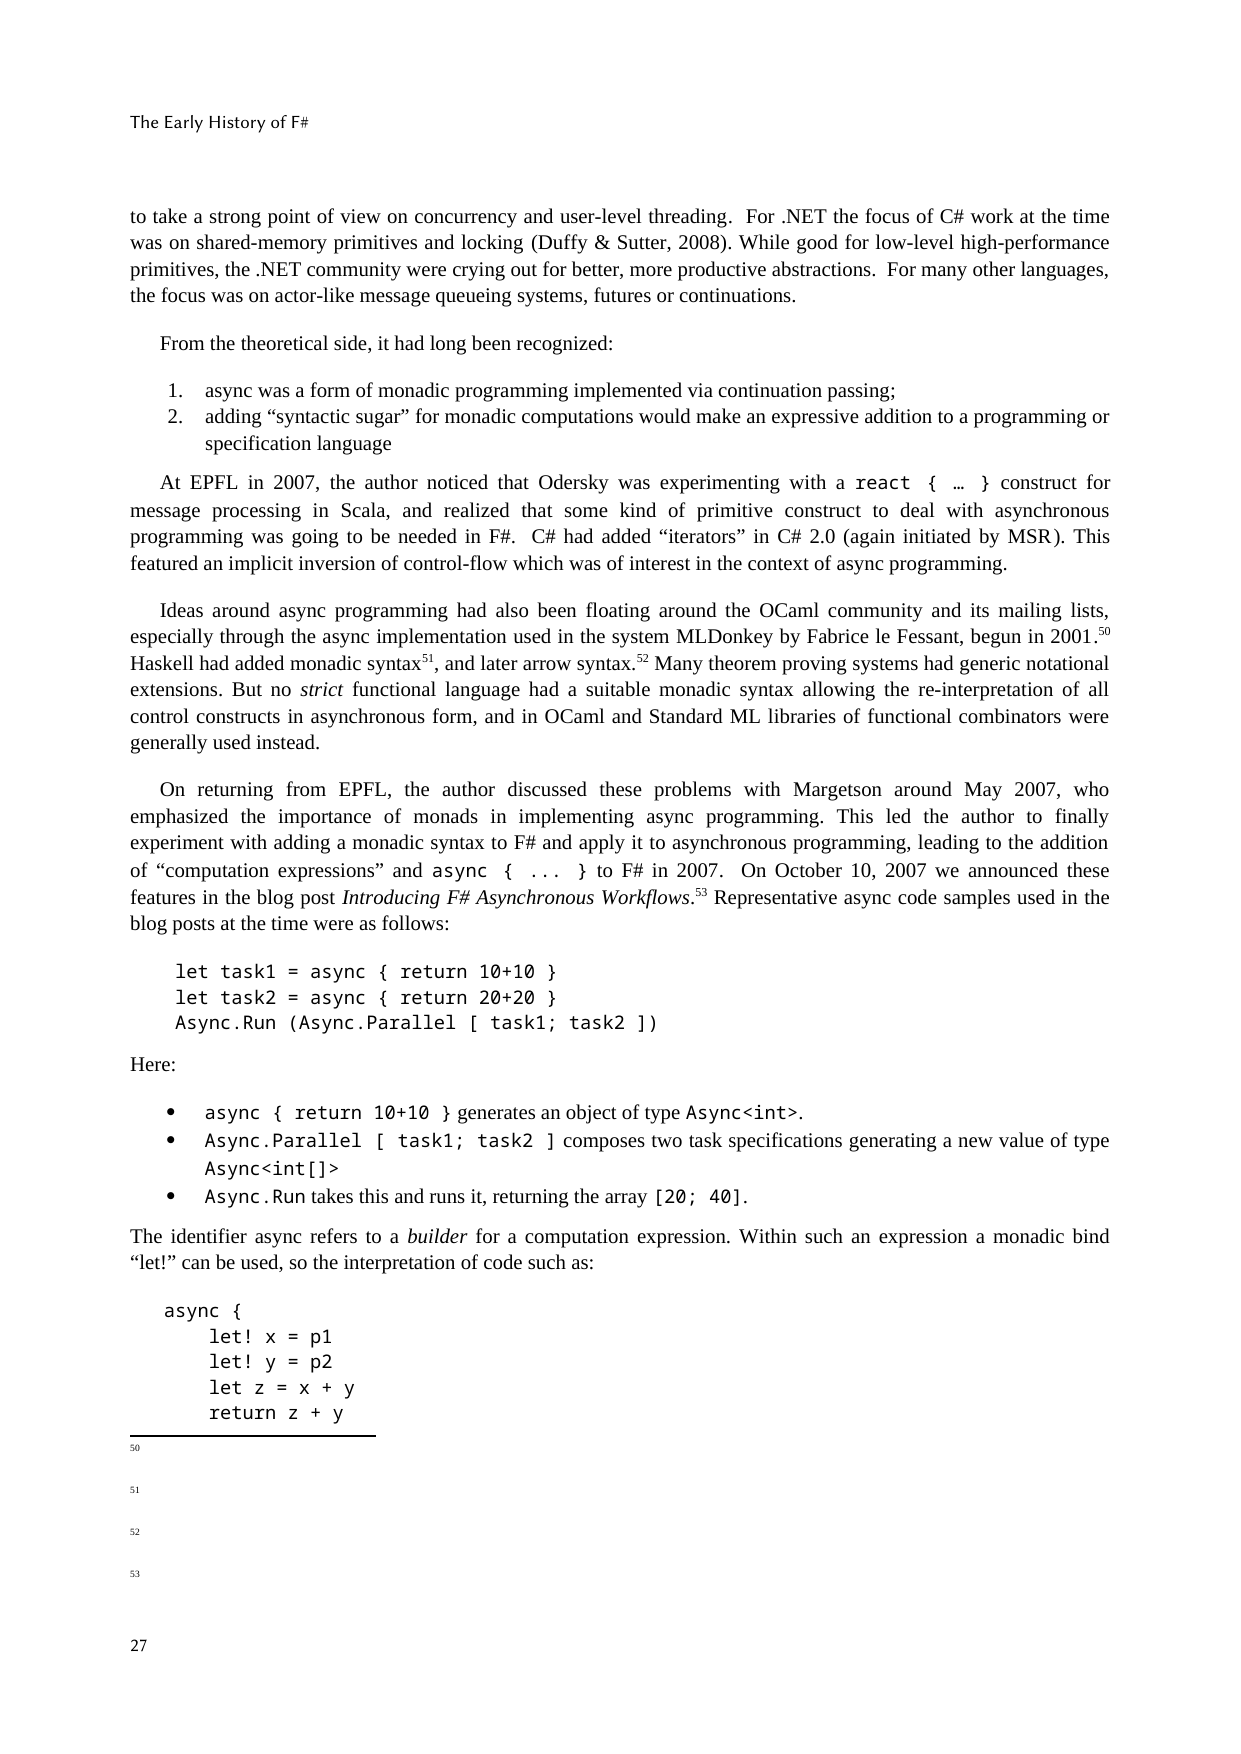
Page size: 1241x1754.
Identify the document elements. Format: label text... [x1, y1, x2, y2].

list async was a form of monadic programming implemented via continuation passing; [167, 378, 1110, 402]
list adding “syntactic sugar” for monadic computations would make an expressive addition to a programming or specification language [167, 404, 1110, 455]
text From the theoretical side, it had long been recognized: [130, 331, 1110, 354]
list Async.Parallel [ task1; task2 ] composes two task specifications generating a new value of type Async<int[]> [167, 1127, 1110, 1181]
text let task1 = async { return 10+10 } [130, 958, 1110, 984]
text let task2 = async { return 20+20 } [130, 984, 1110, 1009]
text Ideas around async programming had also been floating around the OCaml community and its mailing lists, especially through the async implementation used in the system MLDonkey by Fabrice le Fessant, begun in 2001. Haskell had added monadic syntax, and later arrow syntax. Many theorem proving systems had generic notational extensions. But no strict functional language had a suitable monadic syntax allowing the re-interpretation of all control constructs in asynchronous form, and in OCaml and Standard ML libraries of functional combinators were generally used instead. [130, 598, 1110, 754]
text At EPFL in 2007, the author noticed that Odersky was experimenting with a react { … } construct for message processing in Scala, and realized that some kind of primitive construct to deal with asynchronous programming was going to be needed in F#. C# had added “iterators” in C# 2.0 (again initiated by MSR). This featured an implicit inversion of control-flow which was of interest in the context of async programming. [130, 470, 1110, 574]
text The identifier async refers to a builder for a computation expression. Within such an expression a monadic bind “let!” can be used, so the interpretation of code such as: [130, 1224, 1110, 1274]
text async { [130, 1297, 1110, 1323]
text return z + y [130, 1399, 1110, 1425]
text Here: [130, 1052, 1110, 1076]
text On returning from EPFL, the author discussed these problems with Margetson around May 2007, who emphasized the importance of monads in implementing async programming. This led the author to finally experiment with adding a monadic syntax to F# and apply it to asynchronous programming, leading to the addition of “computation expressions” and async { ... } to F# in 2007. On October 10, 2007 we announced these features in the blog post Introducing F# Asynchronous Workflows. Representative async code samples used in the blog posts at the time were as follows: [130, 777, 1110, 935]
text let z = x + y [130, 1374, 1110, 1399]
list async { return 10+10 } generates an object of type Async<int>. [167, 1099, 1110, 1124]
text let! y = p2 [130, 1348, 1110, 1374]
text Async.Run (Async.Parallel [ task1; task2 ]) [130, 1009, 1110, 1035]
list Async.Run takes this and runs it, returning the array [20; 40]. [167, 1183, 1110, 1209]
text let! x = p1 [130, 1323, 1110, 1348]
